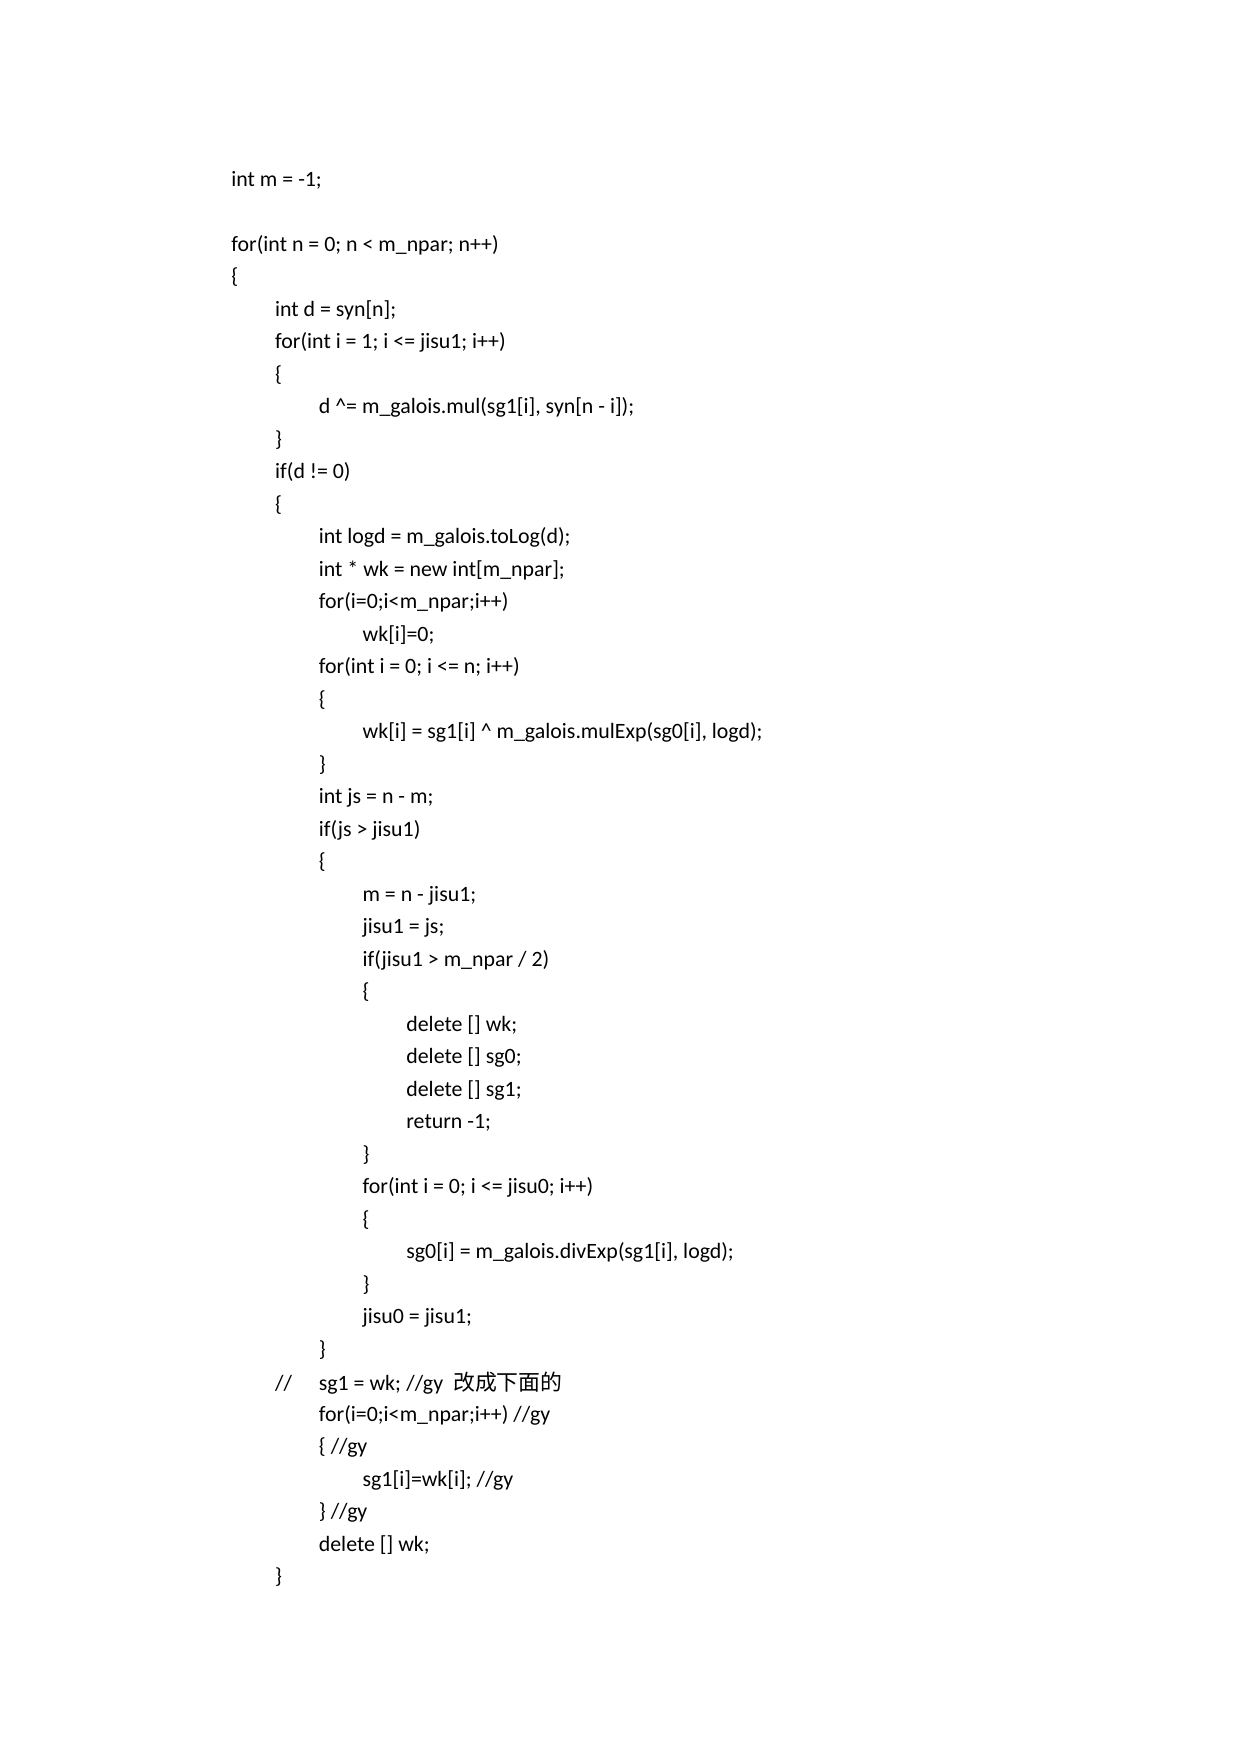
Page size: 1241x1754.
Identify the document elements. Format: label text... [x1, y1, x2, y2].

text delete [] sg0; [187, 1039, 1053, 1072]
text delete [] wk; [187, 1007, 1053, 1039]
text m = n - jisu1; [187, 877, 1053, 909]
text int logd = m_galois.toLog(d); [187, 519, 1053, 552]
text } [187, 1267, 1053, 1299]
text for(int i = 0; i <= n; i++) [187, 649, 1053, 682]
text if(js > jisu1) [187, 812, 1053, 844]
text wk[i] = sg1[i] ^ m_galois.mulExp(sg0[i], logd); [187, 714, 1053, 747]
text if(d != 0) [187, 454, 1053, 487]
text sg0[i] = m_galois.divExp(sg1[i], logd); [187, 1234, 1053, 1267]
text int * wk = new int[m_npar]; [187, 552, 1053, 584]
text for(int n = 0; n < m_npar; n++) [187, 227, 1053, 259]
text } [187, 747, 1053, 779]
text { [187, 259, 1053, 292]
text { [187, 1202, 1053, 1234]
text int js = n - m; [187, 779, 1053, 812]
text { [187, 844, 1053, 877]
text { [187, 974, 1053, 1007]
text for(i=0;i<m_npar;i++) //gy [187, 1397, 1053, 1429]
text } [187, 1137, 1053, 1169]
text delete [] wk; [187, 1527, 1053, 1559]
text { [187, 682, 1053, 714]
text // sg1 = wk; //gy 改成下面的 [187, 1364, 1053, 1397]
text delete [] sg1; [187, 1072, 1053, 1104]
text for(i=0;i<m_npar;i++) [187, 584, 1053, 617]
text } [187, 1332, 1053, 1364]
text return -1; [187, 1104, 1053, 1137]
text int d = syn[n]; [187, 292, 1053, 324]
text } [187, 422, 1053, 454]
text for(int i = 0; i <= jisu0; i++) [187, 1169, 1053, 1202]
text if(jisu1 > m_npar / 2) [187, 942, 1053, 974]
text for(int i = 1; i <= jisu1; i++) [187, 324, 1053, 357]
text } [187, 1559, 1053, 1592]
text jisu1 = js; [187, 909, 1053, 942]
text wk[i]=0; [187, 617, 1053, 649]
text jisu0 = jisu1; [187, 1299, 1053, 1332]
text { //gy [187, 1429, 1053, 1462]
text int m = -1; [187, 162, 1053, 194]
text { [187, 357, 1053, 389]
text sg1[i]=wk[i]; //gy [187, 1462, 1053, 1494]
text d ^= m_galois.mul(sg1[i], syn[n - i]); [187, 389, 1053, 422]
text } //gy [187, 1494, 1053, 1527]
text { [187, 487, 1053, 519]
